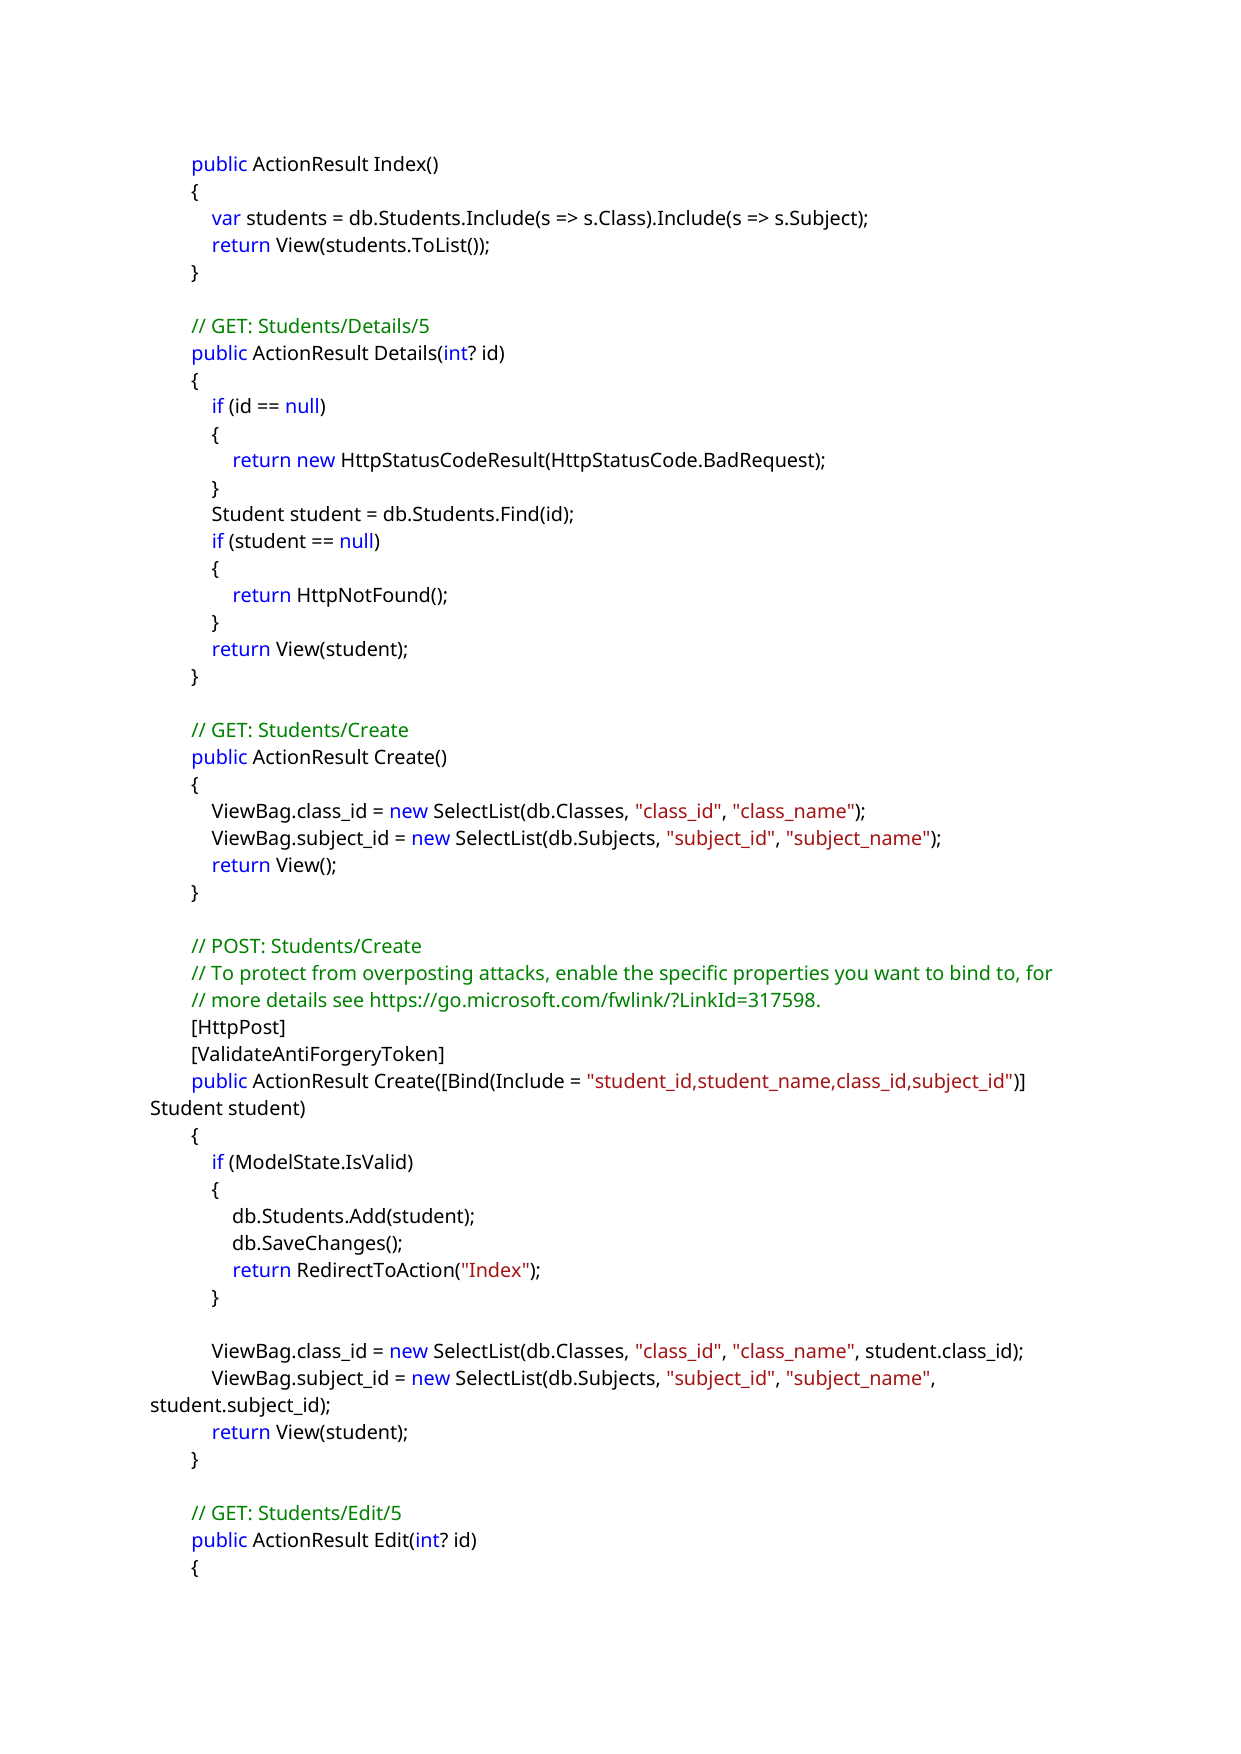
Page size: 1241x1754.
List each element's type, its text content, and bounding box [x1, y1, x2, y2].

text if (student == null) [150, 528, 1090, 555]
text } [150, 609, 1090, 636]
text // To protect from overposting attacks, enable the specific properties you want to bind to, for [150, 959, 1090, 986]
text // GET: Students/Details/5 [150, 312, 1090, 339]
text Student student = db.Students.Find(id); [150, 501, 1090, 528]
text // POST: Students/Create [150, 932, 1090, 959]
text } [150, 878, 1090, 905]
text db.Students.Add(student); [150, 1202, 1090, 1229]
text if (ModelState.IsValid) [150, 1148, 1090, 1175]
text } [150, 663, 1090, 689]
text return new HttpStatusCodeResult(HttpStatusCode.BadRequest); [150, 447, 1090, 474]
text // GET: Students/Create [150, 717, 1090, 743]
text public ActionResult Create() [150, 743, 1090, 771]
text { [150, 366, 1090, 393]
text if (id == null) [150, 393, 1090, 420]
text return RedirectToAction("Index"); [150, 1256, 1090, 1283]
text { [150, 1121, 1090, 1148]
text return View(); [150, 851, 1090, 878]
text public ActionResult Create([Bind(Include = "student_id,student_name,class_id,subject_id")] Student student) [150, 1067, 1090, 1121]
text } [150, 1283, 1090, 1310]
text ViewBag.class_id = new SelectList(db.Classes, "class_id", "class_name", student.class_id); [150, 1337, 1090, 1364]
text ViewBag.class_id = new SelectList(db.Classes, "class_id", "class_name"); [150, 797, 1090, 824]
text { [150, 555, 1090, 582]
text return View(students.ToList()); [150, 231, 1090, 258]
text { [150, 771, 1090, 797]
text { [150, 1175, 1090, 1202]
text db.SaveChanges(); [150, 1229, 1090, 1256]
text [HttpPost] [150, 1013, 1090, 1040]
text public ActionResult Edit(int? id) [150, 1526, 1090, 1553]
text ViewBag.subject_id = new SelectList(db.Subjects, "subject_id", "subject_name", student.subject_id); [150, 1364, 1090, 1418]
text } [150, 474, 1090, 501]
text // more details see https://go.microsoft.com/fwlink/?LinkId=317598. [150, 986, 1090, 1013]
text public ActionResult Index() [150, 150, 1090, 177]
text public ActionResult Details(int? id) [150, 339, 1090, 366]
text } [150, 1445, 1090, 1472]
text { [150, 177, 1090, 204]
text ViewBag.subject_id = new SelectList(db.Subjects, "subject_id", "subject_name"); [150, 824, 1090, 851]
text [ValidateAntiForgeryToken] [150, 1040, 1090, 1067]
text // GET: Students/Edit/5 [150, 1499, 1090, 1526]
text } [150, 258, 1090, 285]
text return View(student); [150, 1418, 1090, 1445]
text { [150, 420, 1090, 447]
text return View(student); [150, 636, 1090, 663]
text var students = db.Students.Include(s => s.Class).Include(s => s.Subject); [150, 204, 1090, 231]
text return HttpNotFound(); [150, 582, 1090, 609]
text { [150, 1553, 1090, 1580]
